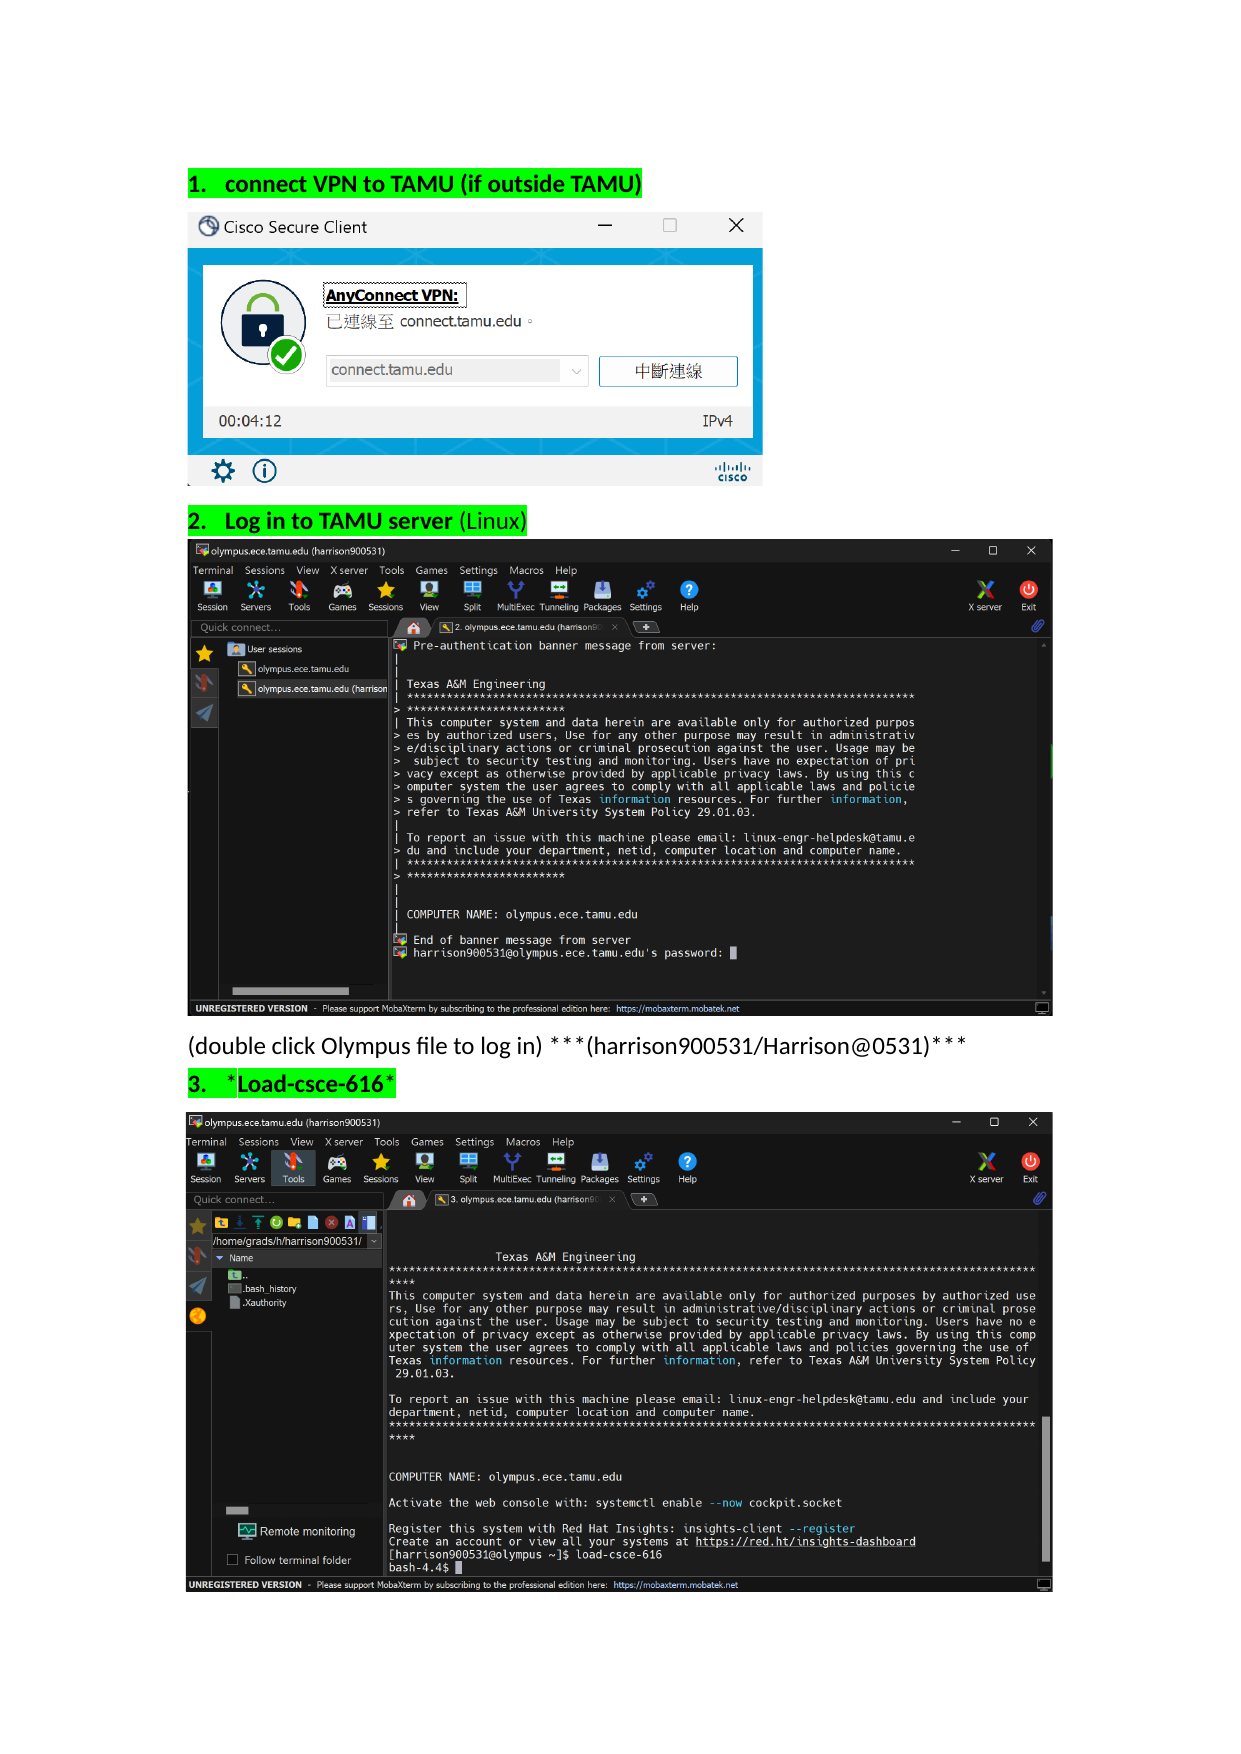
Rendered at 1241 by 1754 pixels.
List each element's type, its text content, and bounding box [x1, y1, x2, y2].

picture [187, 539, 1053, 1016]
picture [185, 1112, 1053, 1592]
list *Load-csce-616* [187, 1064, 1053, 1102]
text (double click Olympus file to log in) ***(harrison900531/Harrison@0531)*** [187, 1027, 1053, 1064]
picture [187, 212, 763, 257]
list connect VPN to TAMU (if outside TAMU) [187, 164, 1053, 202]
picture [187, 265, 763, 486]
